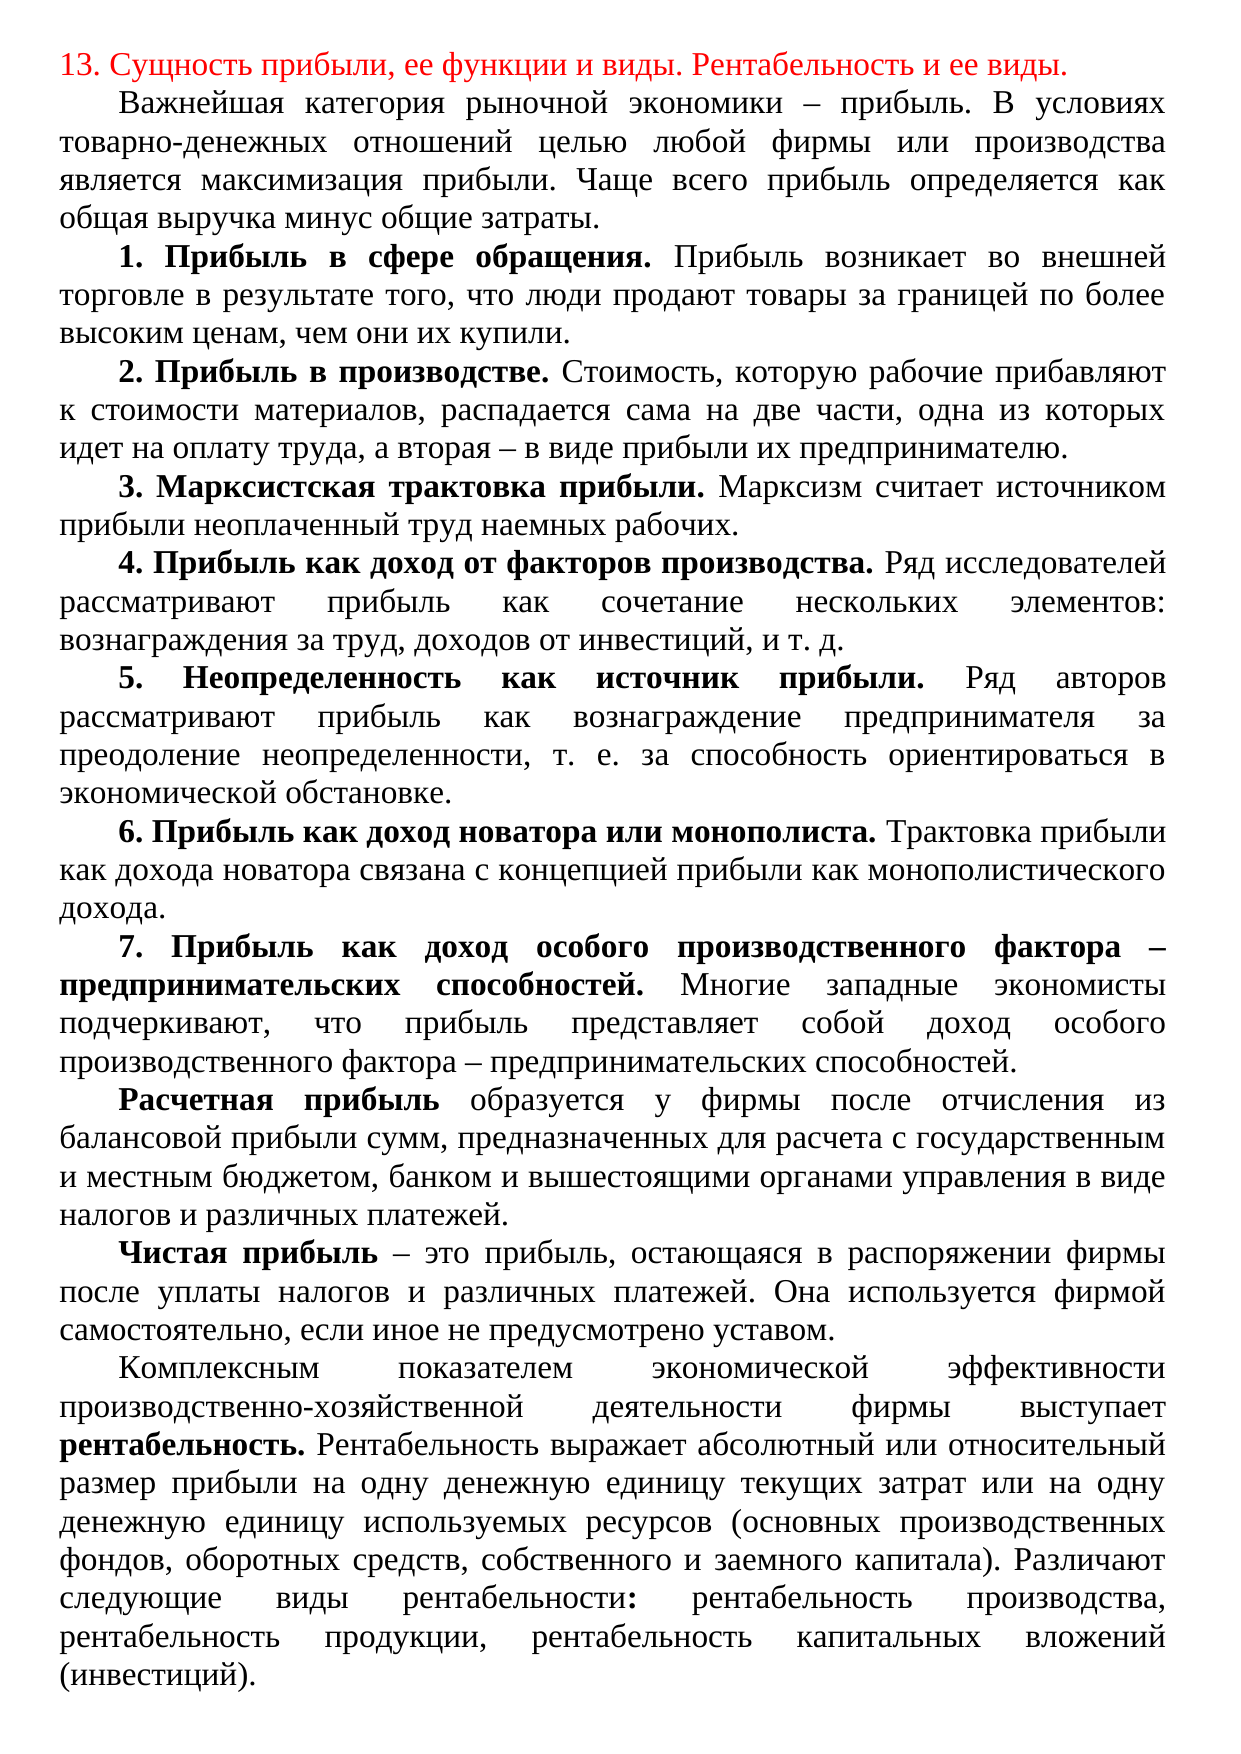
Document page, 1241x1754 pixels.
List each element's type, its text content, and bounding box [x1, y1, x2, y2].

text 3. Марксистская трактовка прибыли. Марксизм считает источником прибыли неоплаченный труд наемных рабочих. [59, 466, 1167, 543]
text Расчетная прибыль образуется у фирмы после отчисления из балансовой прибыли сумм, предназначенных для расчета с государственным и местным бюджетом, банком и вышестоящими органами управления в виде налогов и различных платежей. [59, 1079, 1167, 1233]
text Важнейшая категория рыночной экономики – прибыль. В условиях товарно-денежных отношений целью любой фирмы или производства является максимизация прибыли. Чаще всего прибыль определяется как общая выручка минус общие затраты. [59, 83, 1167, 236]
text 13. Сущность прибыли, ее функции и виды. Рентабельность и ее виды. [59, 44, 1167, 83]
text 4. Прибыль как доход от факторов производства. Ряд исследователей рассматривают прибыль как сочетание нескольких элементов: вознаграждения за труд, доходов от инвестиций, и т. д. [59, 543, 1167, 658]
text 7. Прибыль как доход особого производственного фактора – предпринимательских способностей. Многие западные экономисты подчеркивают, что прибыль представляет собой доход особого производственного фактора – предпринимательских способностей. [59, 926, 1167, 1079]
text Чистая прибыль – это прибыль, остающаяся в распоряжении фирмы после уплаты налогов и различных платежей. Она используется фирмой самостоятельно, если иное не предусмотрено уставом. [59, 1233, 1167, 1348]
text 2. Прибыль в производстве. Стоимость, которую рабочие прибавляют к стоимости материалов, распадается сама на две части, одна из которых идет на оплату труда, а вторая – в виде прибыли их предпринимателю. [59, 351, 1167, 466]
text 1. Прибыль в сфере обращения. Прибыль возникает во внешней торговле в результате того, что люди продают товары за границей по более высоким ценам, чем они их купили. [59, 236, 1167, 351]
text Комплексным показателем экономической эффективности производственно-хозяйственной деятельности фирмы выступает рентабельность. Рентабельность выражает абсолютный или относительный размер прибыли на одну денежную единицу текущих затрат или на одну денежную единицу используемых ресурсов (основных производственных фондов, оборотных средств, собственного и заемного капитала). Различают следующие виды рентабельности: рентабельность производства, рентабельность продукции, рентабельность капитальных вложений (инвестиций). [59, 1348, 1167, 1693]
text 6. Прибыль как доход новатора или монополиста. Трактовка прибыли как дохода новатора связана с концепцией прибыли как монополистического дохода. [59, 811, 1167, 926]
text 5. Неопределенность как источник прибыли. Ряд авторов рассматривают прибыль как вознаграждение предпринимателя за преодоление неопределенности, т. е. за способность ориентироваться в экономической обстановке. [59, 658, 1167, 811]
